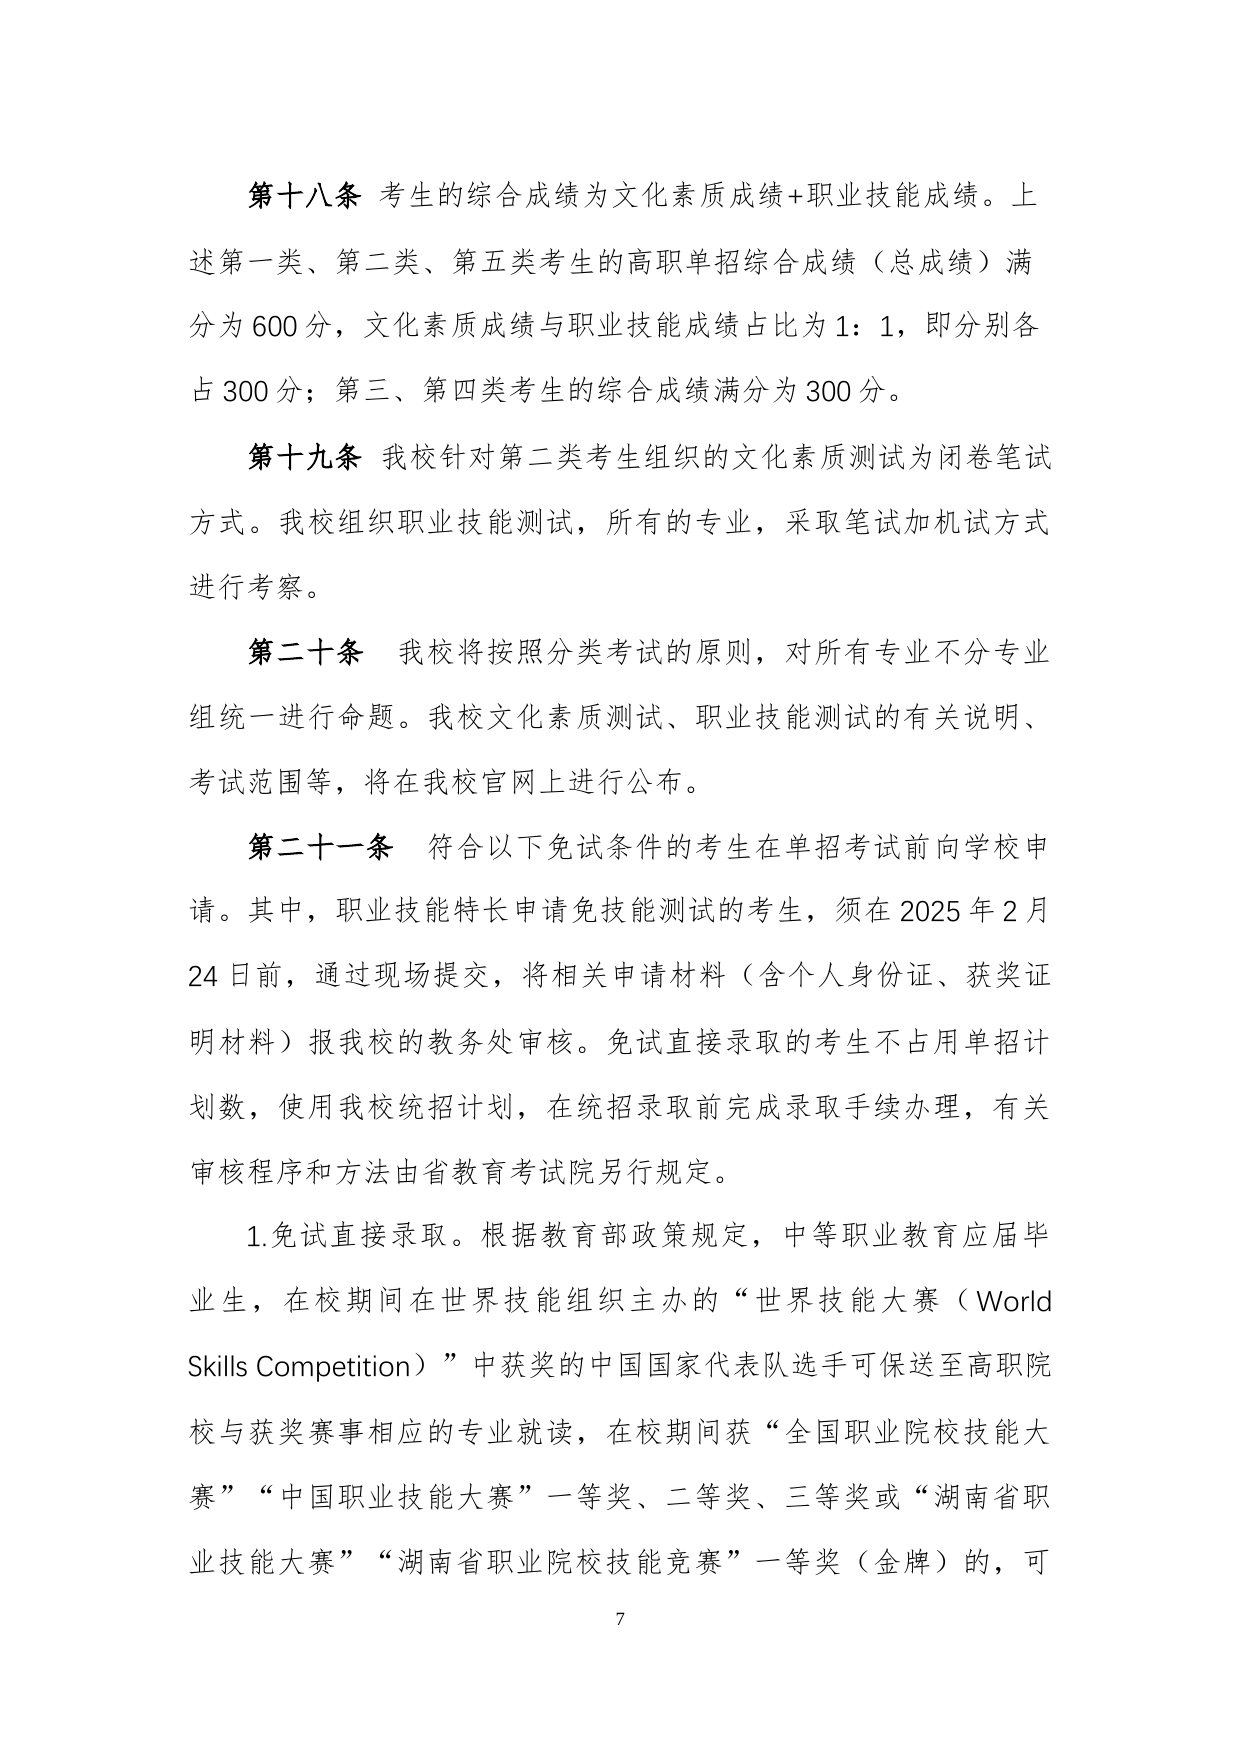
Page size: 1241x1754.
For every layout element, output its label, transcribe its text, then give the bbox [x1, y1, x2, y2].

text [187, 1202, 1053, 1592]
text 第二十一条 符合以下免试条件的考生在单招考试前向学校申请。其中，职业技能特长申请免技能测试的考生，须在2025年2月24日前，通过现场提交，将相关申请材料（含个人身份证、获奖证明材料）报我校的教务处审核。免试直接录取的考生不占用单招计划数，使用我校统招计划，在统招录取前完成录取手续办理，有关审核程序和方法由省教育考试院另行规定。 [187, 812, 1053, 1202]
text 第二十条 我校将按照分类考试的原则，对所有专业不分专业组统一进行命题。我校文化素质测试、职业技能测试的有关说明、考试范围等，将在我校官网上进行公布。 [187, 617, 1053, 812]
text 第十九条 我校针对第二类考生组织的文化素质测试为闭卷笔试方式。我校组织职业技能测试，所有的专业，采取笔试加机试方式进行考察。 [187, 422, 1053, 617]
text 第十八条 考生的综合成绩为文化素质成绩+职业技能成绩。上述第一类、第二类、第五类考生的高职单招综合成绩（总成绩）满分为600分，文化素质成绩与职业技能成绩占比为1：1，即分别各占300分；第三、第四类考生的综合成绩满分为300分。 [187, 162, 1053, 422]
